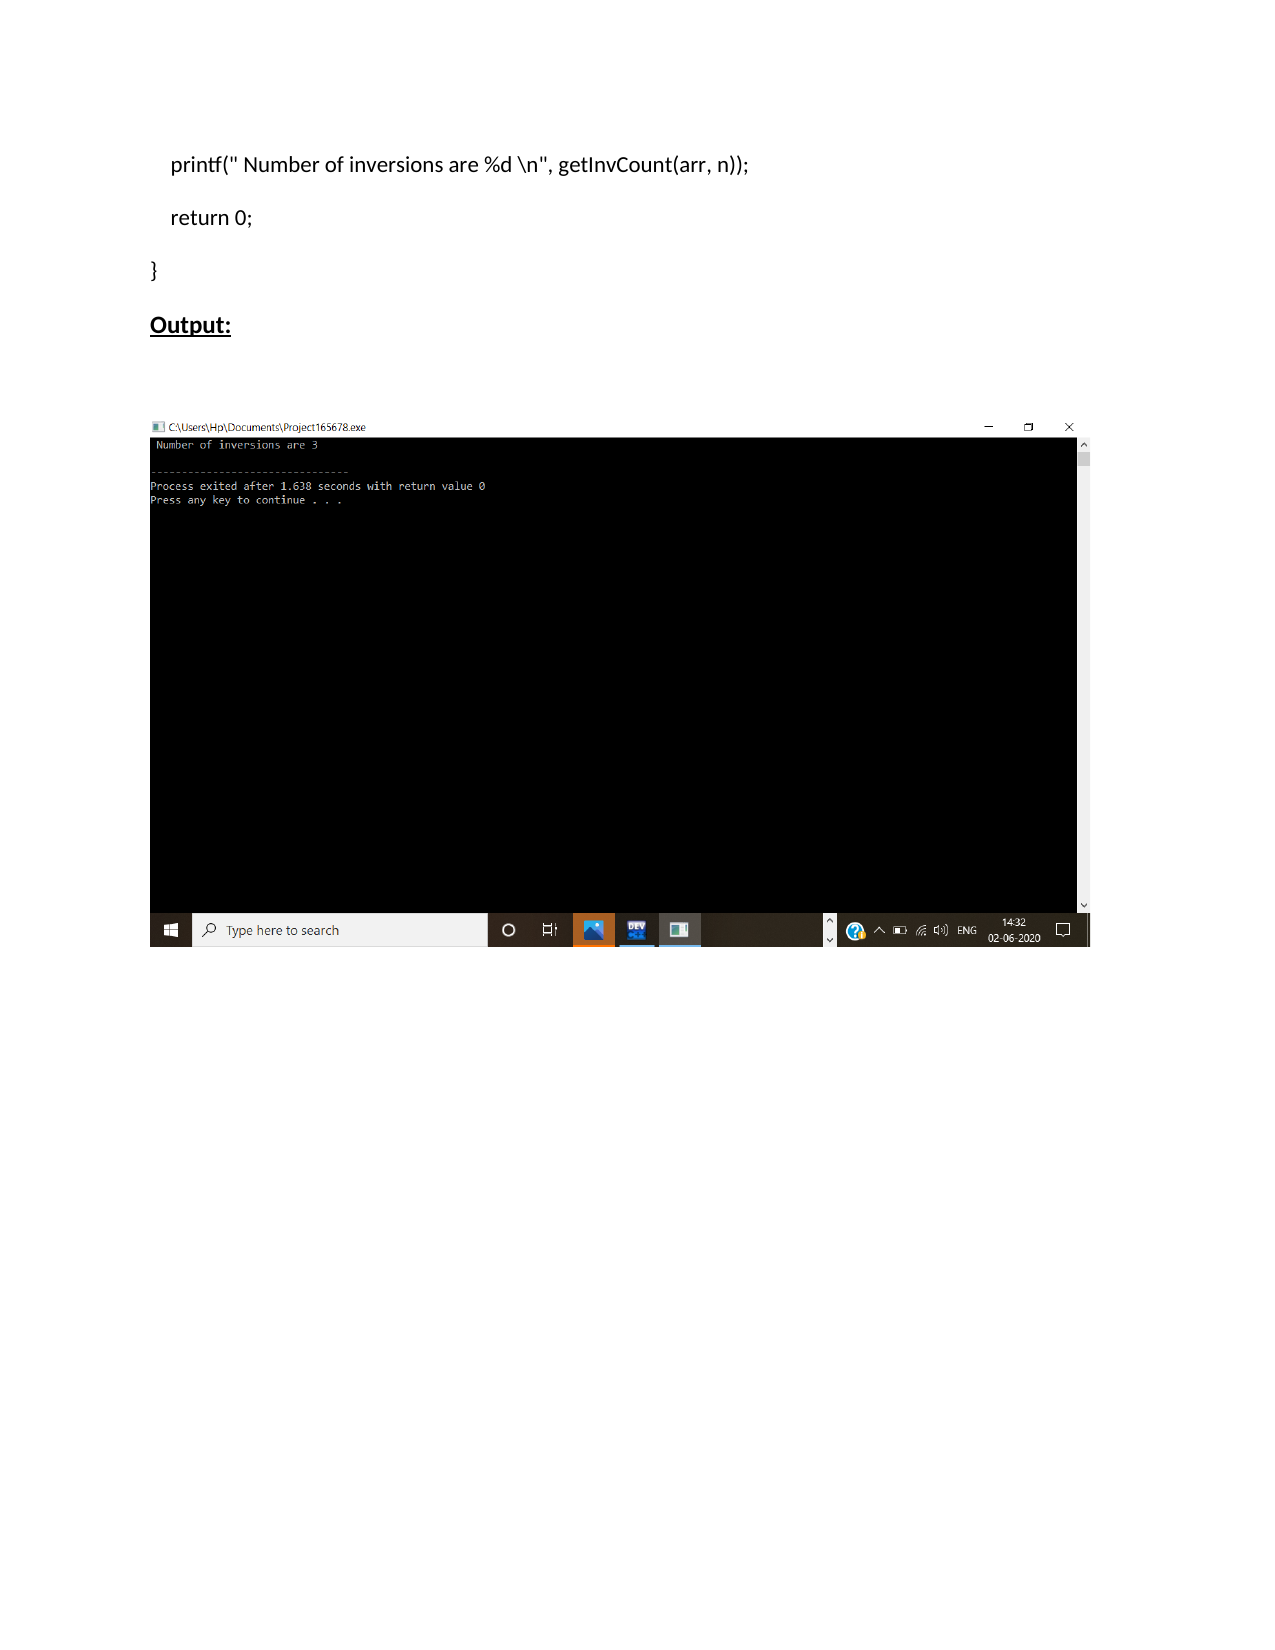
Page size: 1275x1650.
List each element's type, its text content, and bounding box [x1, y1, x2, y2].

text Output: [150, 309, 1125, 339]
text } [150, 256, 1125, 284]
picture [150, 417, 1091, 947]
text printf(" Number of inversions are %d \n", getInvCount(arr, n)); [150, 150, 1125, 178]
text return 0; [150, 203, 1125, 231]
